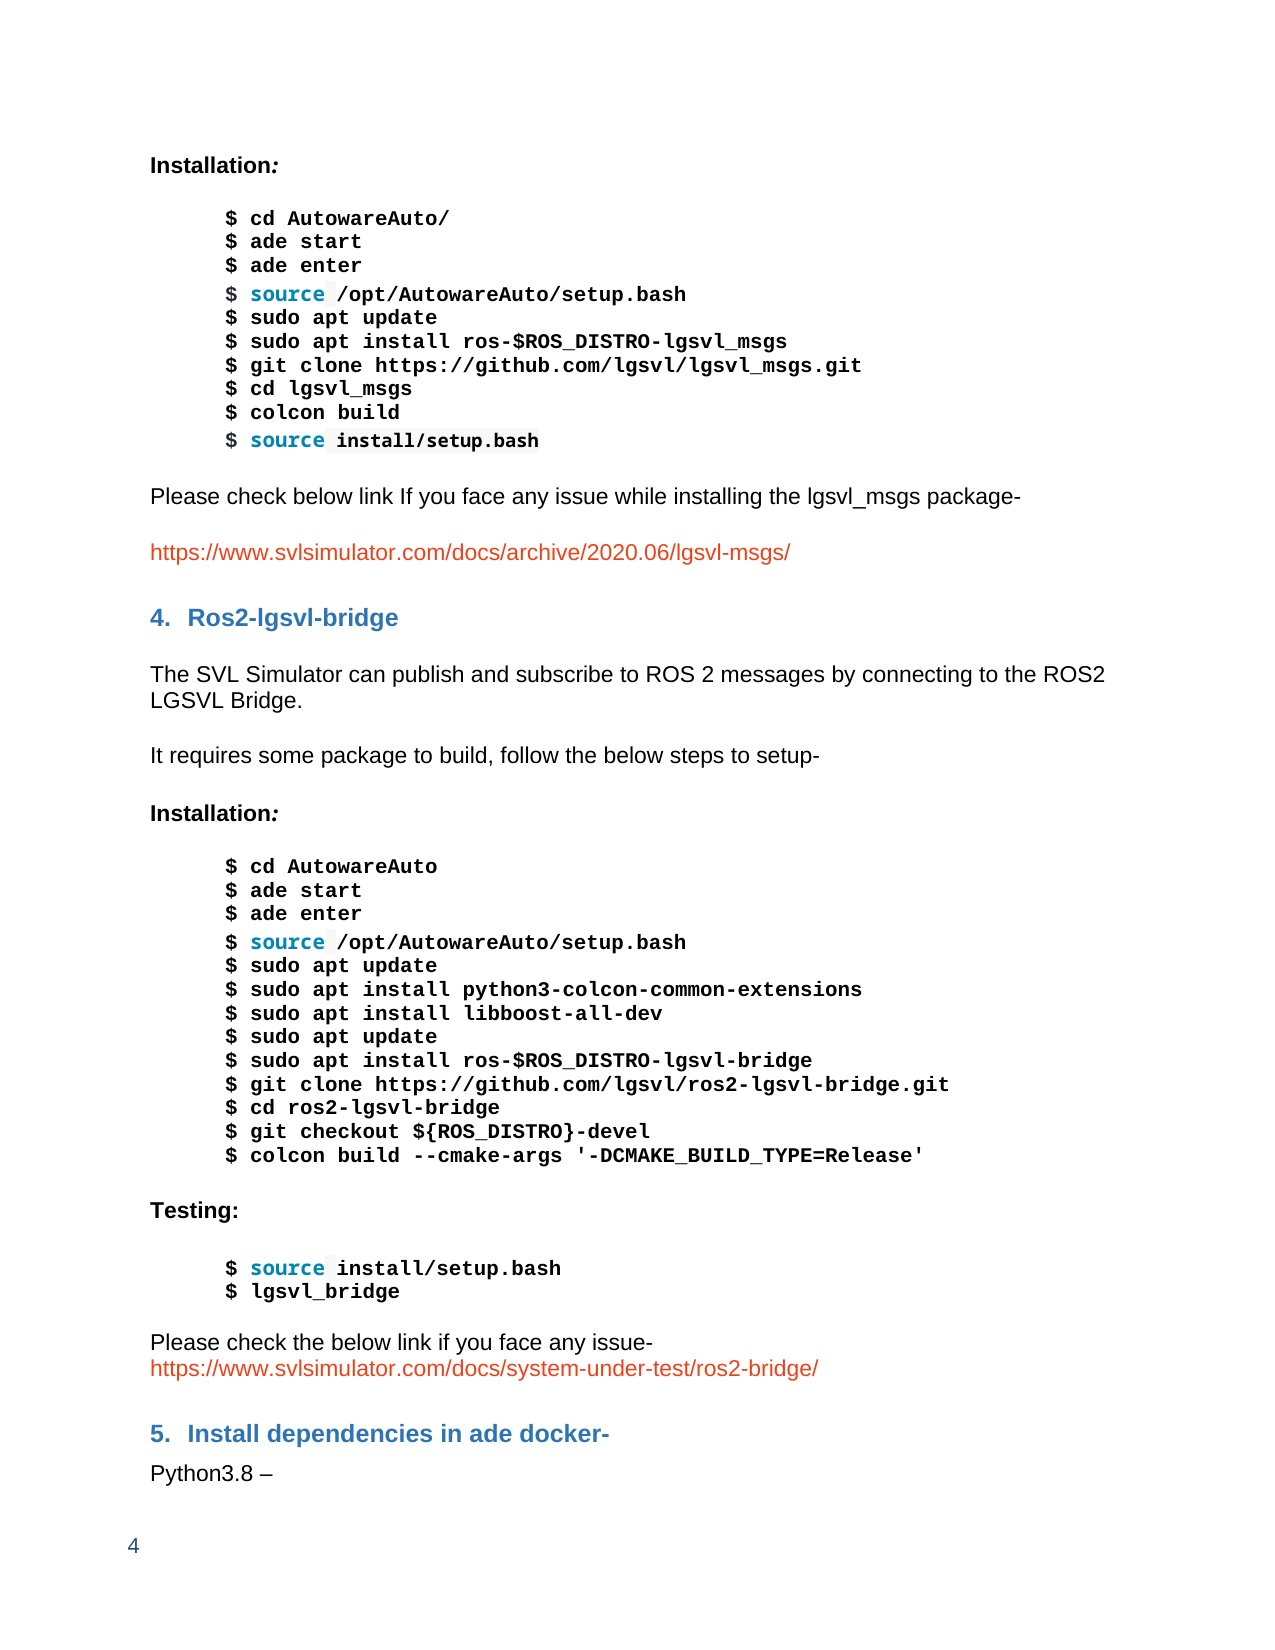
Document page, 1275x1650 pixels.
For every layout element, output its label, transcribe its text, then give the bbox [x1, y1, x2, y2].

text $ source /opt/AutowareAuto/setup.bash [225, 279, 1125, 307]
text $ colcon build [225, 402, 1125, 426]
text $ sudo apt install libboost-all-dev [225, 1003, 1125, 1026]
subtitle Install dependencies in ade docker- [150, 1419, 1125, 1448]
text $ git checkout ${ROS_DISTRO}-devel [225, 1121, 1125, 1144]
text $ git clone https://github.com/lgsvl/lgsvl_msgs.git [225, 355, 1125, 378]
text $ source /opt/AutowareAuto/setup.bash [225, 927, 1125, 955]
subtitle Ros2-lgsvl-bridge [150, 603, 1125, 631]
text Installation: [150, 150, 1125, 179]
text It requires some package to build, follow the below steps to setup- [150, 742, 1125, 769]
text $ sudo apt update [225, 307, 1125, 331]
text $ sudo apt install ros-$ROS_DISTRO-lgsvl-bridge [225, 1050, 1125, 1074]
text $ cd AutowareAuto [225, 856, 1125, 879]
text $ sudo apt update [225, 1026, 1125, 1050]
text $ ade start [225, 879, 1125, 903]
text $ ade enter [225, 255, 1125, 279]
text $ cd ros2-lgsvl-bridge [225, 1097, 1125, 1121]
text Please check the below link if you face any issue- [150, 1329, 1125, 1355]
text $ cd lgsvl_msgs [225, 378, 1125, 402]
text $ source install/setup.bash [225, 1253, 1125, 1281]
text Please check below link If you face any issue while installing the lgsvl_msgs package- [150, 483, 1125, 510]
text $ ade enter [225, 903, 1125, 927]
text $ source install/setup.bash [225, 426, 1125, 454]
text $ lgsvl_bridge [225, 1281, 1125, 1305]
text $ sudo apt install python3-colcon-common-extensions [225, 979, 1125, 1003]
text $ colcon build --cmake-args '-DCMAKE_BUILD_TYPE=Release' [225, 1144, 1125, 1168]
text https://www.svlsimulator.com/docs/system-under-test/ros2-bridge/ [150, 1355, 1125, 1381]
text $ ade start [225, 232, 1125, 255]
text https://www.svlsimulator.com/docs/archive/2020.06/lgsvl-msgs/ [150, 539, 1125, 565]
text The SVL Simulator can publish and subscribe to ROS 2 messages by connecting to the ROS2 LGSVL Bridge. [150, 661, 1125, 713]
text $ sudo apt update [225, 955, 1125, 979]
text Testing: [150, 1197, 1125, 1224]
text Installation: [150, 798, 1125, 827]
text $ cd AutowareAuto/ [225, 208, 1125, 232]
text $ sudo apt install ros-$ROS_DISTRO-lgsvl_msgs [225, 331, 1125, 355]
text Python3.8 – [150, 1460, 1125, 1487]
text $ git clone https://github.com/lgsvl/ros2-lgsvl-bridge.git [225, 1074, 1125, 1097]
